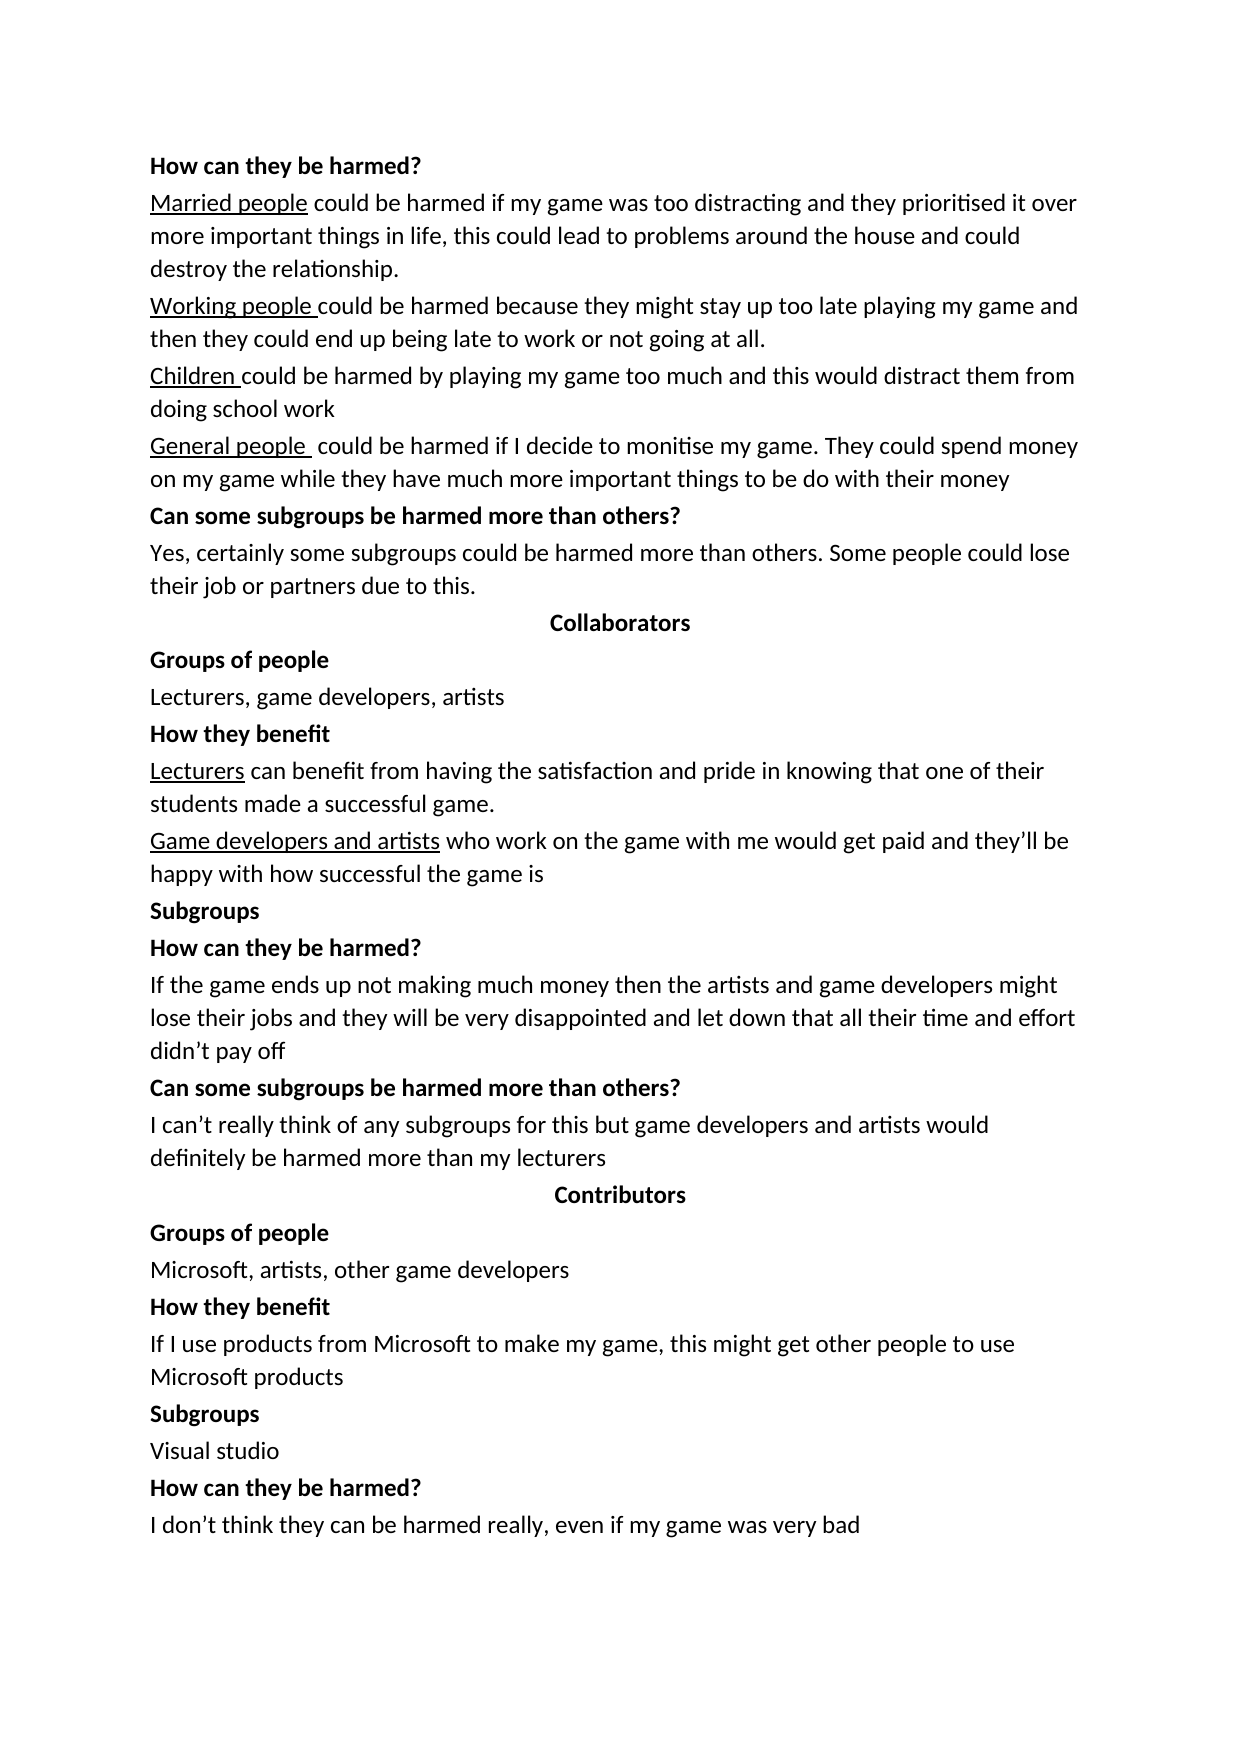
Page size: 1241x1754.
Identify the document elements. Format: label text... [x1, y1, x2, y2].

text Game developers and artists who work on the game with me would get paid and they’ll be happy with how successful the game is [150, 825, 1090, 889]
text Microsoft, artists, other game developers [150, 1254, 1090, 1284]
text How can they be harmed? [150, 1472, 1090, 1503]
text Yes, certainly some subgroups could be harmed more than others. Some people could lose their job or partners due to this. [150, 537, 1090, 601]
text Contributors [150, 1179, 1090, 1210]
text Subgroups [150, 1398, 1090, 1428]
text Children could be harmed by playing my game too much and this would distract them from doing school work [150, 360, 1090, 423]
text Working people could be harmed because they might stay up too late playing my game and then they could end up being late to work or not going at all. [150, 290, 1090, 353]
text I don’t think they can be harmed really, even if my game was very bad [150, 1509, 1090, 1540]
text If I use products from Microsoft to make my game, this might get other people to use Microsoft products [150, 1328, 1090, 1391]
text Visual studio [150, 1435, 1090, 1466]
text Groups of people [150, 1217, 1090, 1247]
text If the game ends up not making much money then the artists and game developers might lose their jobs and they will be very disappointed and let down that all their time and effort didn’t pay off [150, 969, 1090, 1066]
text General people could be harmed if I decide to monitise my game. They could spend money on my game while they have much more important things to be do with their money [150, 430, 1090, 493]
text How can they be harmed? [150, 932, 1090, 963]
text I can’t really think of any subgroups for this but game developers and artists would definitely be harmed more than my lecturers [150, 1109, 1090, 1173]
text How they benefit [150, 718, 1090, 749]
text Lecturers can benefit from having the satisfaction and pride in knowing that one of their students made a successful game. [150, 755, 1090, 819]
text Subgroups [150, 895, 1090, 926]
text Groups of people [150, 644, 1090, 675]
text Married people could be harmed if my game was too distracting and they prioritised it over more important things in life, this could lead to problems around the house and could destroy the relationship. [150, 187, 1090, 283]
text Can some subgroups be harmed more than others? [150, 1072, 1090, 1103]
text How can they be harmed? [150, 150, 1090, 181]
text Can some subgroups be harmed more than others? [150, 500, 1090, 531]
text Lecturers, game developers, artists [150, 681, 1090, 712]
text How they benefit [150, 1291, 1090, 1321]
text Collaborators [150, 607, 1090, 638]
